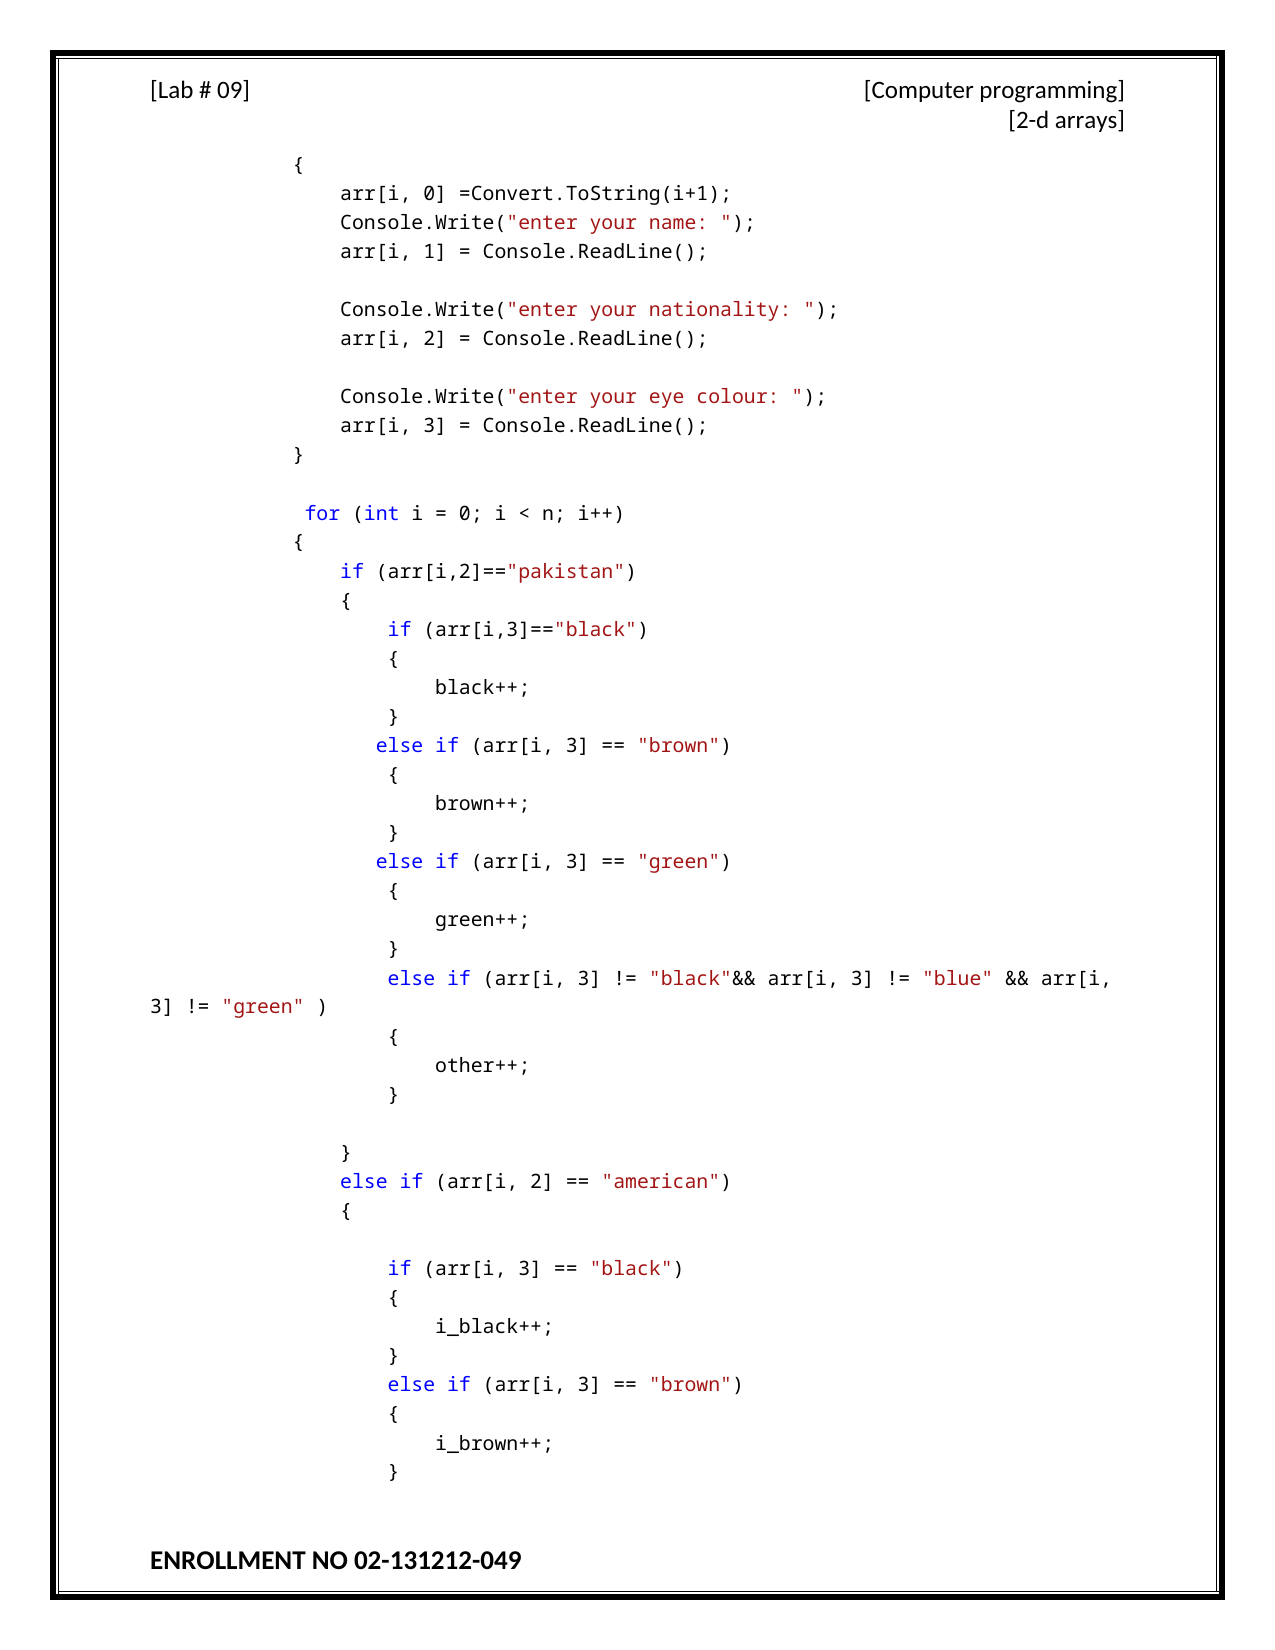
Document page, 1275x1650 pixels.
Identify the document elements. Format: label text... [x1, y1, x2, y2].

text { [150, 877, 1125, 903]
text } [150, 1458, 1125, 1485]
text } [150, 1342, 1125, 1368]
text Console.Write("enter your nationality: "); [150, 295, 1125, 322]
text else if (arr[i, 3] != "black"&& arr[i, 3] != "blue" && arr[i, 3] != "green" ) [150, 964, 1125, 1020]
text Console.Write("enter your name: "); [150, 208, 1125, 235]
text if (arr[i,3]=="black") [150, 615, 1125, 642]
text i_brown++; [150, 1429, 1125, 1456]
text { [150, 1400, 1125, 1427]
text { [150, 1196, 1125, 1223]
text for (int i = 0; i < n; i++) [150, 499, 1125, 526]
text else if (arr[i, 3] == "green") [150, 847, 1125, 874]
text green++; [150, 906, 1125, 933]
text else if (arr[i, 2] == "american") [150, 1167, 1125, 1194]
text } [150, 1138, 1125, 1165]
text black++; [150, 673, 1125, 700]
text { [150, 644, 1125, 671]
text if (arr[i,2]=="pakistan") [150, 557, 1125, 584]
text arr[i, 0] =Convert.ToString(i+1); [150, 179, 1125, 206]
text brown++; [150, 789, 1125, 816]
text { [150, 1022, 1125, 1049]
text else if (arr[i, 3] == "brown") [150, 1371, 1125, 1398]
text Console.Write("enter your eye colour: "); [150, 382, 1125, 409]
text { [150, 528, 1125, 555]
text { [150, 150, 1125, 177]
text } [150, 935, 1125, 962]
text { [150, 760, 1125, 787]
text } [150, 702, 1125, 729]
text } [150, 1080, 1125, 1107]
text arr[i, 3] = Console.ReadLine(); [150, 412, 1125, 438]
text other++; [150, 1051, 1125, 1078]
text i_black++; [150, 1312, 1125, 1339]
text } [150, 441, 1125, 468]
text arr[i, 2] = Console.ReadLine(); [150, 324, 1125, 351]
text arr[i, 1] = Console.ReadLine(); [150, 237, 1125, 264]
text else if (arr[i, 3] == "brown") [150, 731, 1125, 758]
text if (arr[i, 3] == "black") [150, 1254, 1125, 1281]
text { [150, 1283, 1125, 1310]
text { [150, 586, 1125, 613]
text } [150, 818, 1125, 845]
